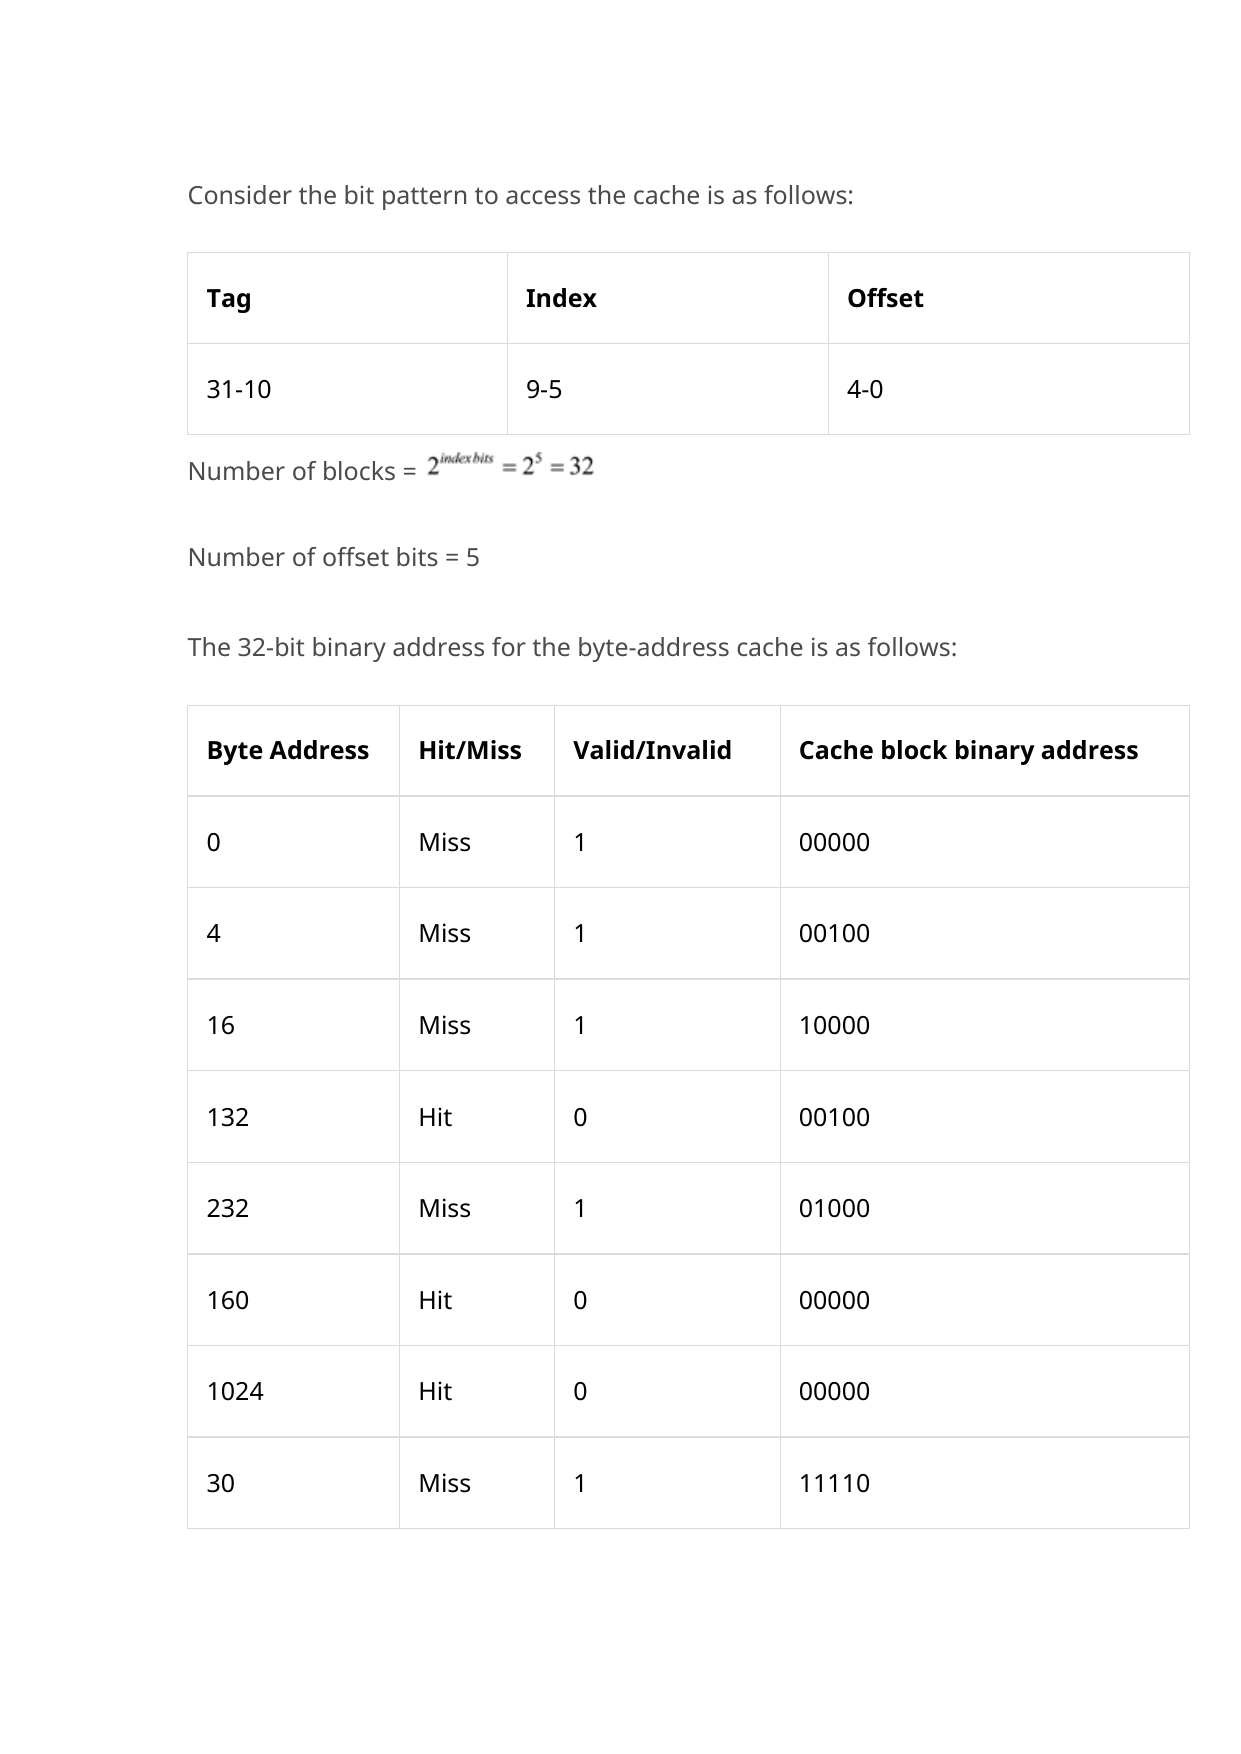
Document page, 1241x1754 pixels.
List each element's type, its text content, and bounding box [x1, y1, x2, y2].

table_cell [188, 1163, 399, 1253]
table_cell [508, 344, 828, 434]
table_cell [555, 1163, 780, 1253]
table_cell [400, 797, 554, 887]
picture [423, 446, 597, 480]
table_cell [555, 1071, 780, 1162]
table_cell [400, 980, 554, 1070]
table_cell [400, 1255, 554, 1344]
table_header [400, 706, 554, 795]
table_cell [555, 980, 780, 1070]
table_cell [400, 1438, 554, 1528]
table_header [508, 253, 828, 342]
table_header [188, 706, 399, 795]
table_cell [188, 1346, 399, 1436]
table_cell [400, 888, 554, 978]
text Number of blocks = [187, 435, 1053, 499]
text Number of offset bits = 5 [187, 524, 1053, 589]
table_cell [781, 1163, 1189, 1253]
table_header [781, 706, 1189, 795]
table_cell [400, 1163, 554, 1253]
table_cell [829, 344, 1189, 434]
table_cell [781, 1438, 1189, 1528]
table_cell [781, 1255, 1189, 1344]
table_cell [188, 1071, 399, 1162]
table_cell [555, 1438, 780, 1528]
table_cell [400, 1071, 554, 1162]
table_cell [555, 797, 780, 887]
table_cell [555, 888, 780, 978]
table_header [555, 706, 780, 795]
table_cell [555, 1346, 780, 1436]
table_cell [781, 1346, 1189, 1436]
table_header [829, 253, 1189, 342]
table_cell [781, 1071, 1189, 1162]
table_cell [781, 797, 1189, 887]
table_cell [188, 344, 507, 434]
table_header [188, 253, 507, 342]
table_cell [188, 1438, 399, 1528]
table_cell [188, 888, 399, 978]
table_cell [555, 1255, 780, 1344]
text The 32-bit binary address for the byte-address cache is as follows: [187, 614, 1053, 679]
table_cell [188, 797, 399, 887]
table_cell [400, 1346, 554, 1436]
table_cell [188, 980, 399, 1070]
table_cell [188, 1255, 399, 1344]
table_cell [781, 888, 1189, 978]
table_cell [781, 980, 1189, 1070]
text Consider the bit pattern to access the cache is as follows: [187, 162, 1053, 227]
